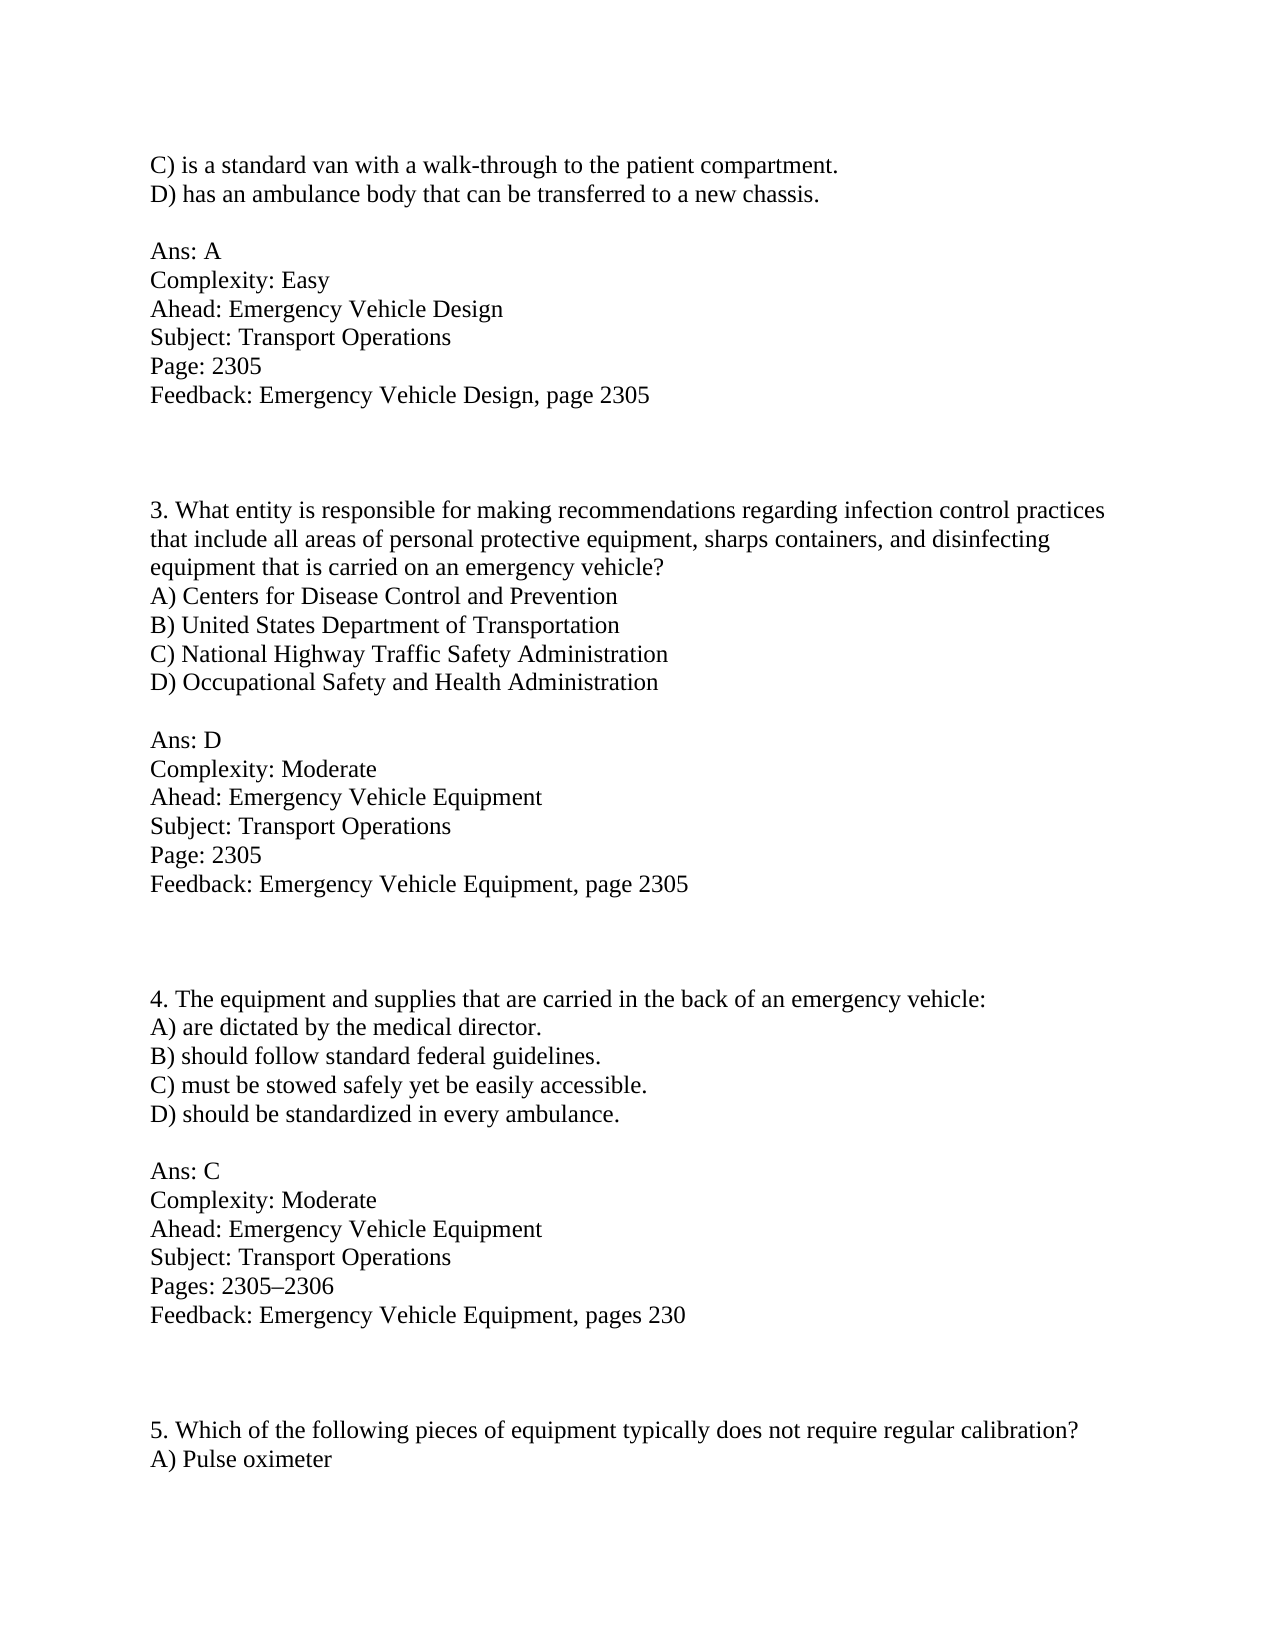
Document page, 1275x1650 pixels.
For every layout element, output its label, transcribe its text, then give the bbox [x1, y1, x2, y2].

text Ans: A [150, 236, 1125, 265]
text Pages: 2305–2306 [150, 1271, 1125, 1300]
text Ahead: Emergency Vehicle Equipment [150, 1214, 1125, 1242]
text Subject: Transport Operations [150, 1242, 1125, 1271]
text 4. The equipment and supplies that are carried in the back of an emergency vehicle: [150, 984, 1125, 1012]
text Ans: D [150, 725, 1125, 754]
text Complexity: Moderate [150, 754, 1125, 782]
text C) National Highway Traffic Safety Administration [150, 639, 1125, 667]
text A) Centers for Disease Control and Prevention [150, 581, 1125, 610]
text D) has an ambulance body that can be transferred to a new chassis. [150, 179, 1125, 207]
text Ahead: Emergency Vehicle Design [150, 294, 1125, 322]
text Complexity: Easy [150, 265, 1125, 294]
text Complexity: Moderate [150, 1185, 1125, 1214]
text Feedback: Emergency Vehicle Design, page 2305 [150, 380, 1125, 409]
text Feedback: Emergency Vehicle Equipment, page 2305 [150, 869, 1125, 897]
text Ans: C [150, 1156, 1125, 1185]
text Page: 2305 [150, 351, 1125, 380]
text D) Occupational Safety and Health Administration [150, 667, 1125, 696]
text C) must be stowed safely yet be easily accessible. [150, 1070, 1125, 1099]
text 5. Which of the following pieces of equipment typically does not require regular calibration? [150, 1415, 1125, 1444]
text C) is a standard van with a walk-through to the patient compartment. [150, 150, 1125, 179]
text Subject: Transport Operations [150, 322, 1125, 351]
text Subject: Transport Operations [150, 811, 1125, 840]
text Feedback: Emergency Vehicle Equipment, pages 230 [150, 1300, 1125, 1329]
text A) Pulse oximeter [150, 1444, 1125, 1472]
text 3. What entity is responsible for making recommendations regarding infection control practices that include all areas of personal protective equipment, sharps containers, and disinfecting equipment that is carried on an emergency vehicle? [150, 495, 1125, 581]
text Page: 2305 [150, 840, 1125, 869]
text Ahead: Emergency Vehicle Equipment [150, 782, 1125, 811]
text B) United States Department of Transportation [150, 610, 1125, 639]
text B) should follow standard federal guidelines. [150, 1041, 1125, 1070]
text A) are dictated by the medical director. [150, 1012, 1125, 1041]
text D) should be standardized in every ambulance. [150, 1099, 1125, 1127]
